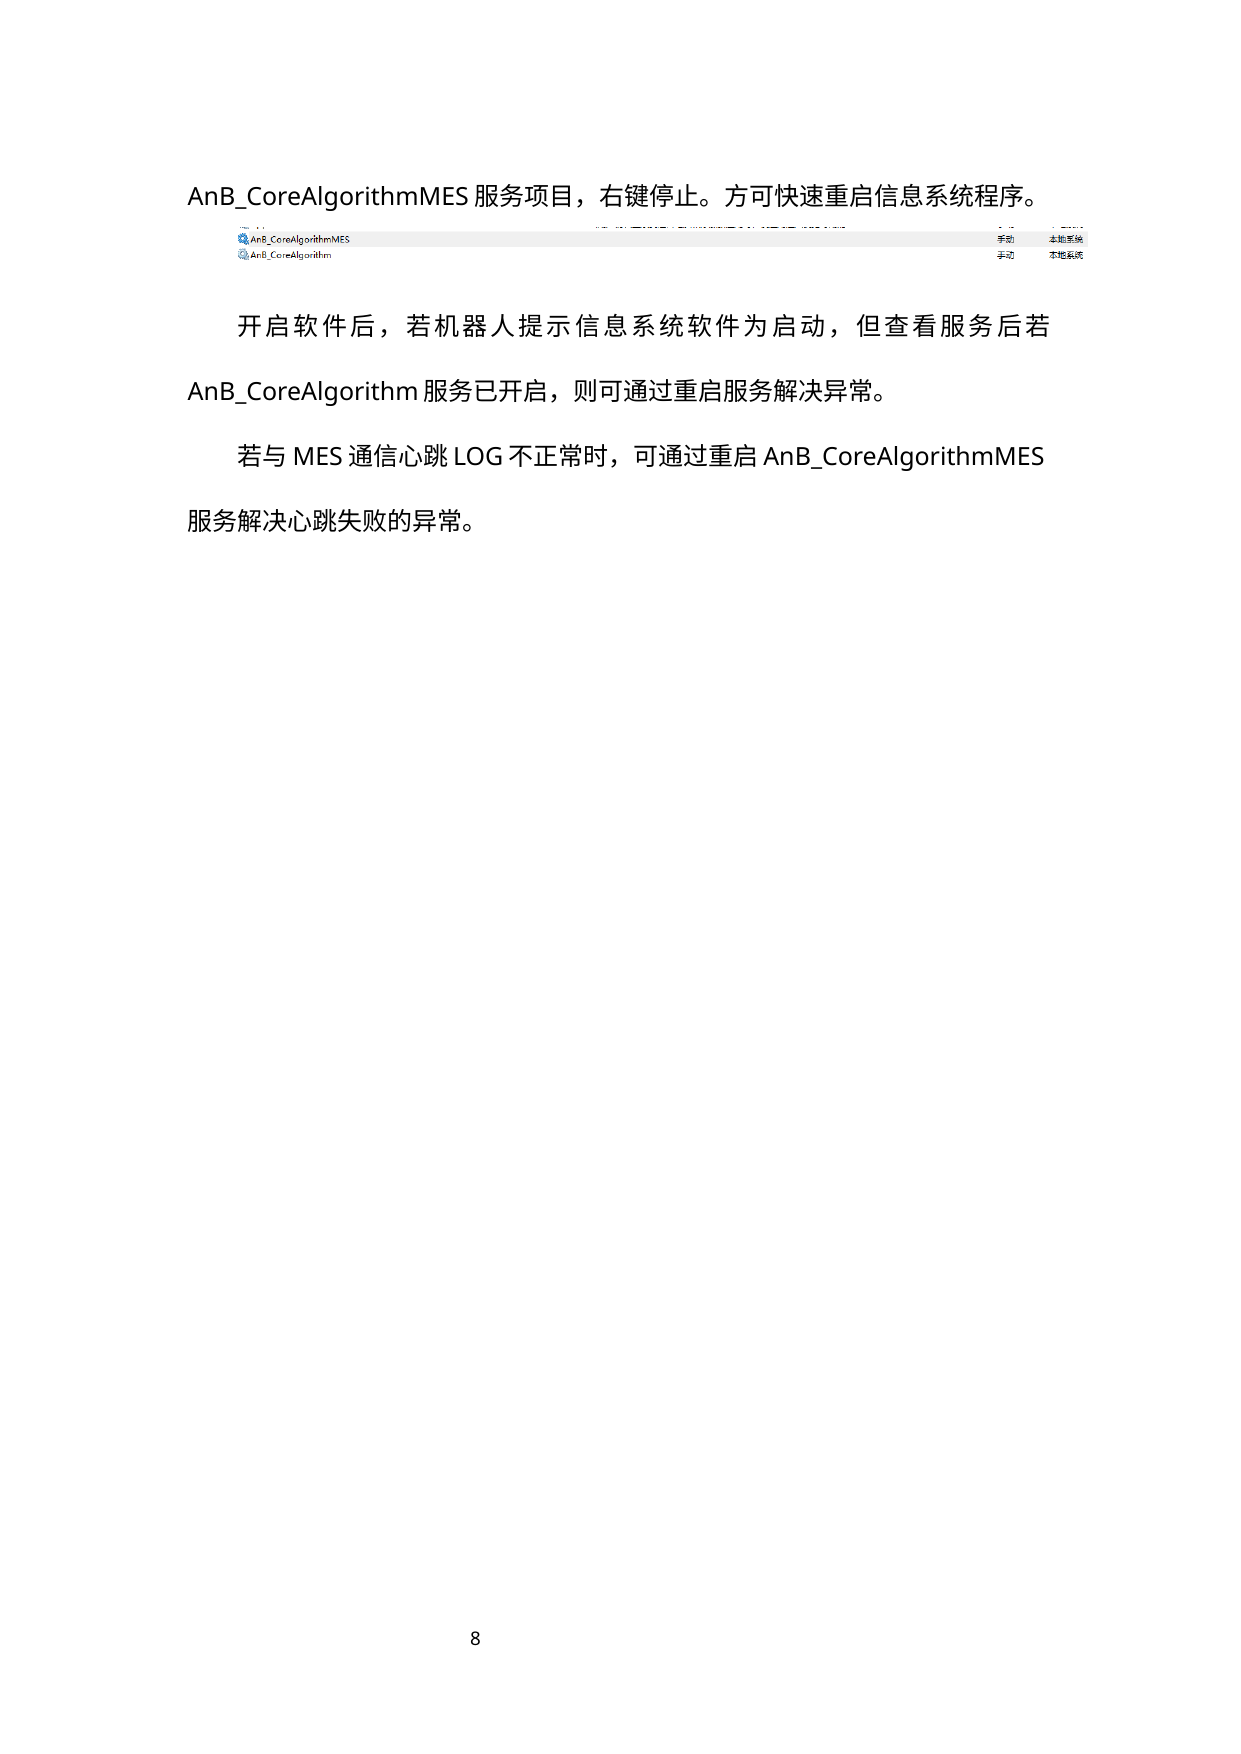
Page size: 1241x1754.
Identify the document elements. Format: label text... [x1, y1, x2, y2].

picture [231, 227, 1095, 260]
text 若与MES通信心跳LOG不正常时，可通过重启AnB_CoreAlgorithmMES服务解决心跳失败的异常。 [187, 422, 1053, 552]
text 开启软件后，若机器人提示信息系统软件为启动，但查看服务后若AnB_CoreAlgorithm服务已开启，则可通过重启服务解决异常。 [187, 292, 1053, 422]
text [187, 162, 1053, 227]
